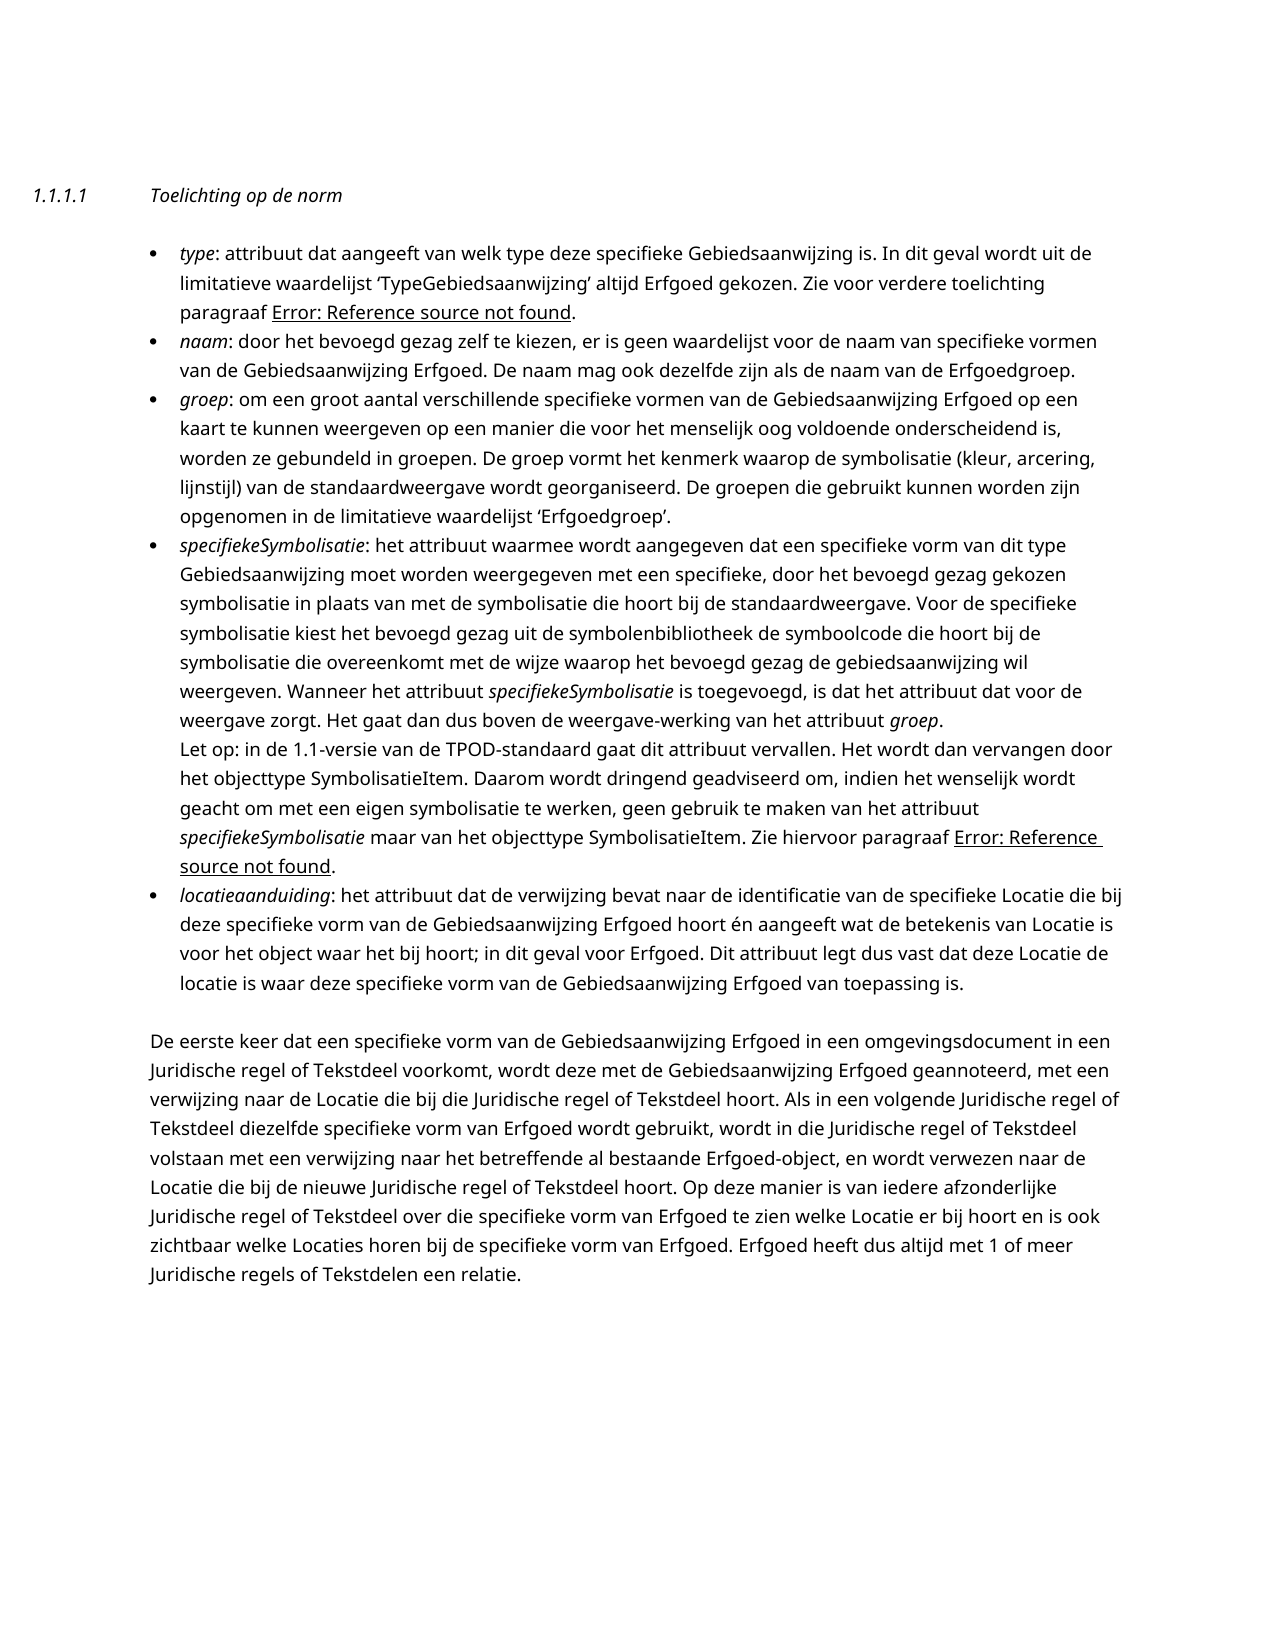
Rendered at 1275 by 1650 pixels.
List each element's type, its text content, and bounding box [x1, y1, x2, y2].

text groep: om een groot aantal verschillende specifieke vormen van de Gebiedsaanwijzing Erfgoed op een kaart te kunnen weergeven op een manier die voor het menselijk oog voldoende onderscheidend is, worden ze gebundeld in groepen. De groep vormt het kenmerk waarop de symbolisatie (kleur, arcering, lijnstijl) van de standaardweergave wordt georganiseerd. De groepen die gebruikt kunnen worden zijn opgenomen in de limitatieve waardelijst ‘Erfgoedgroep’. [150, 383, 1125, 529]
text specifiekeSymbolisatie: het attribuut waarmee wordt aangegeven dat een specifieke vorm van dit type Gebiedsaanwijzing moet worden weergegeven met een specifieke, door het bevoegd gezag gekozen symbolisatie in plaats van met de symbolisatie die hoort bij de standaardweergave. Voor de specifieke symbolisatie kiest het bevoegd gezag uit de symbolenbibliotheek de symboolcode die hoort bij de symbolisatie die overeenkomt met de wijze waarop het bevoegd gezag de gebiedsaanwijzing wil weergeven. Wanneer het attribuut specifiekeSymbolisatie is toegevoegd, is dat het attribuut dat voor de weergave zorgt. Het gaat dan dus boven de weergave-werking van het attribuut groep. Let op: in de 1.1-versie van de TPOD-standaard gaat dit attribuut vervallen. Het wordt dan vervangen door het objecttype SymbolisatieItem. Daarom wordt dringend geadviseerd om, indien het wenselijk wordt geacht om met een eigen symbolisatie te werken, geen gebruik te maken van het attribuut specifiekeSymbolisatie maar van het objecttype SymbolisatieItem. Zie hiervoor paragraaf 6.4.29. [150, 529, 1125, 879]
text locatieaanduiding: het attribuut dat de verwijzing bevat naar de identificatie van de specifieke Locatie die bij deze specifieke vorm van de Gebiedsaanwijzing Erfgoed hoort én aangeeft wat de betekenis van Locatie is voor het object waar het bij hoort; in dit geval voor Erfgoed. Dit attribuut legt dus vast dat deze Locatie de locatie is waar deze specifieke vorm van de Gebiedsaanwijzing Erfgoed van toepassing is. [150, 879, 1125, 996]
text type: attribuut dat aangeeft van welk type deze specifieke Gebiedsaanwijzing is. In dit geval wordt uit de limitatieve waardelijst ‘TypeGebiedsaanwijzing’ altijd Erfgoed gekozen. Zie voor verdere toelichting paragraaf 6.4.9. [150, 237, 1125, 325]
text naam: door het bevoegd gezag zelf te kiezen, er is geen waardelijst voor de naam van specifieke vormen van de Gebiedsaanwijzing Erfgoed. De naam mag ook dezelfde zijn als de naam van de Erfgoedgroep. [150, 325, 1125, 383]
subtitle Toelichting op de norm [32, 179, 1125, 208]
text De eerste keer dat een specifieke vorm van de Gebiedsaanwijzing Erfgoed in een omgevingsdocument in een Juridische regel of Tekstdeel voorkomt, wordt deze met de Gebiedsaanwijzing Erfgoed geannoteerd, met een verwijzing naar de Locatie die bij die Juridische regel of Tekstdeel hoort. Als in een volgende Juridische regel of Tekstdeel diezelfde specifieke vorm van Erfgoed wordt gebruikt, wordt in die Juridische regel of Tekstdeel volstaan met een verwijzing naar het betreffende al bestaande Erfgoed-object, en wordt verwezen naar de Locatie die bij de nieuwe Juridische regel of Tekstdeel hoort. Op deze manier is van iedere afzonderlijke Juridische regel of Tekstdeel over die specifieke vorm van Erfgoed te zien welke Locatie er bij hoort en is ook zichtbaar welke Locaties horen bij de specifieke vorm van Erfgoed. Erfgoed heeft dus altijd met 1 of meer Juridische regels of Tekstdelen een relatie. [150, 1025, 1125, 1287]
